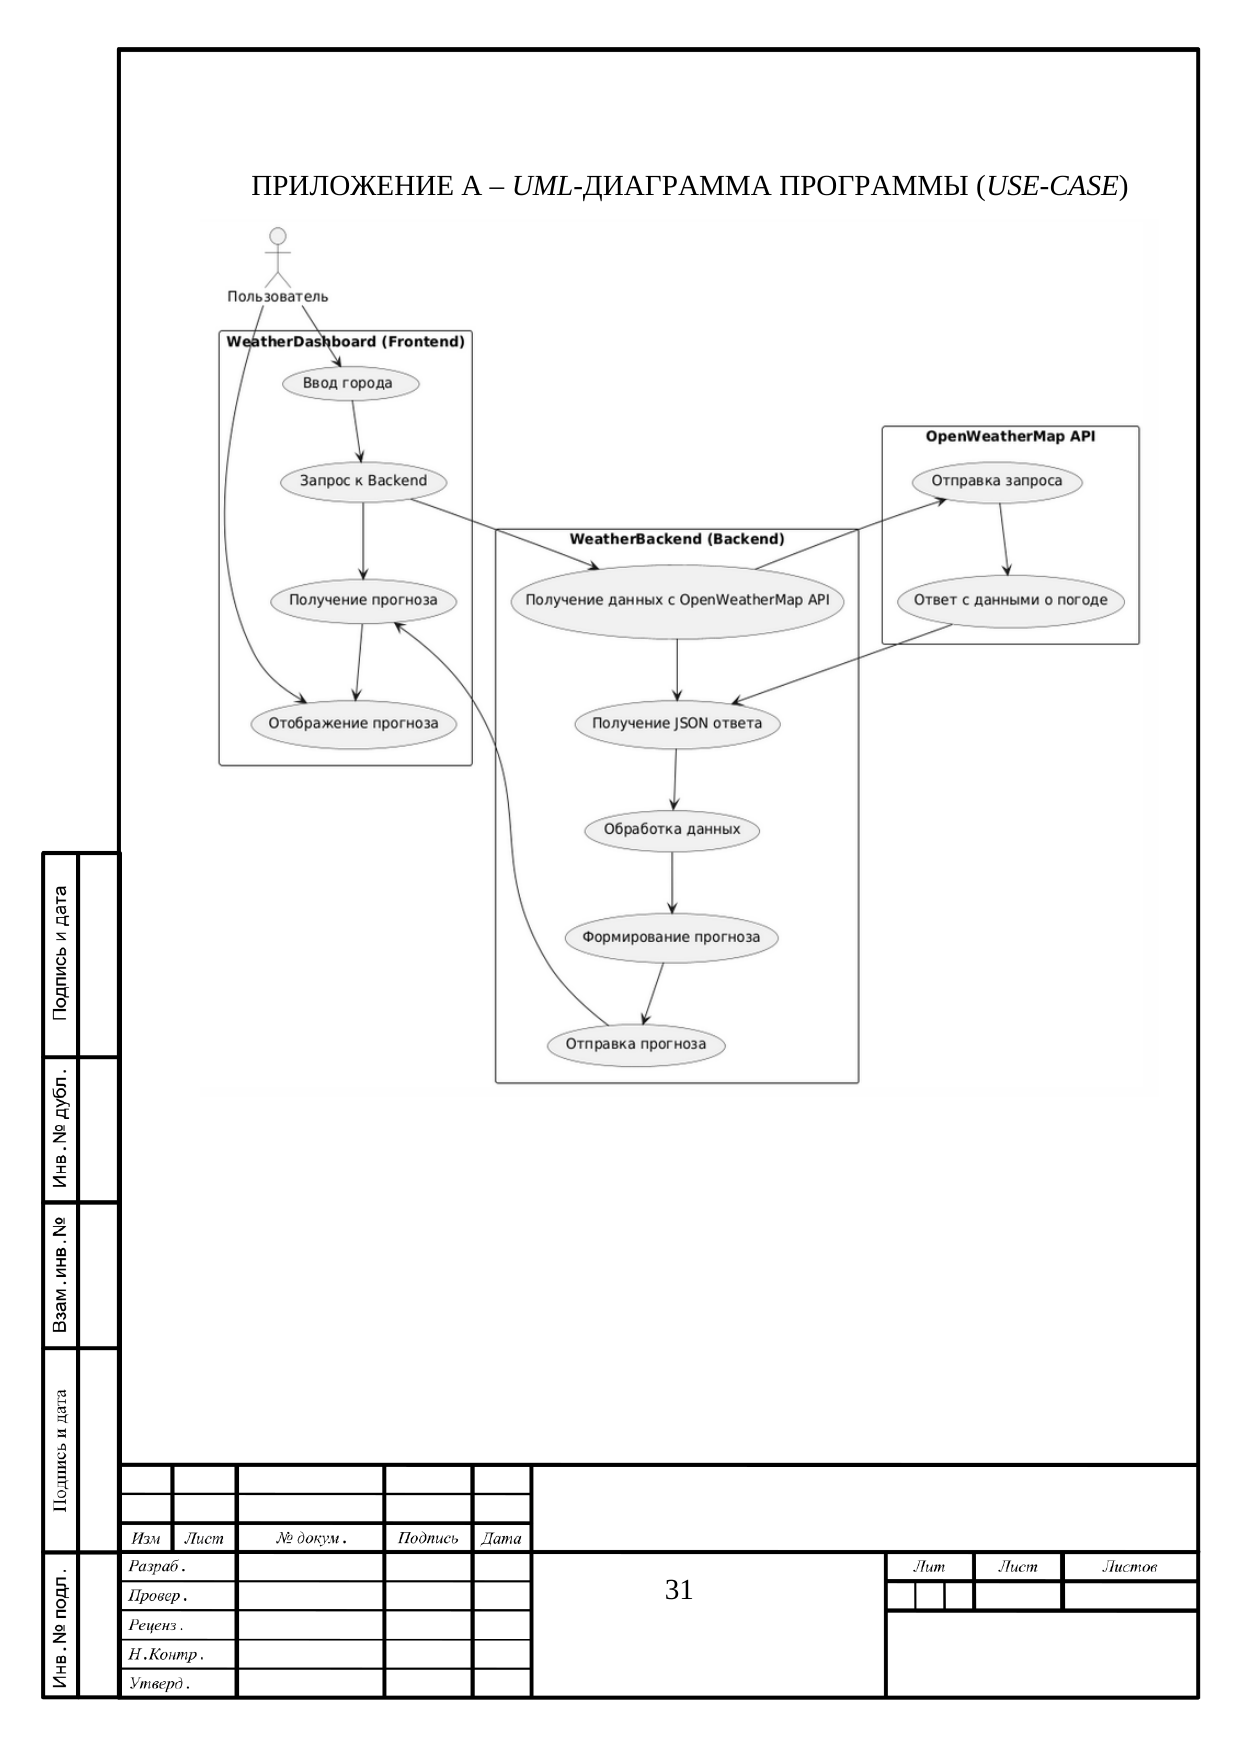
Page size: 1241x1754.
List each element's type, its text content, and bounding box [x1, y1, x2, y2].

picture [0, 0, 1241, 1752]
text Приложение А – UML-Диаграмма программы (Use-case) [177, 168, 1181, 202]
